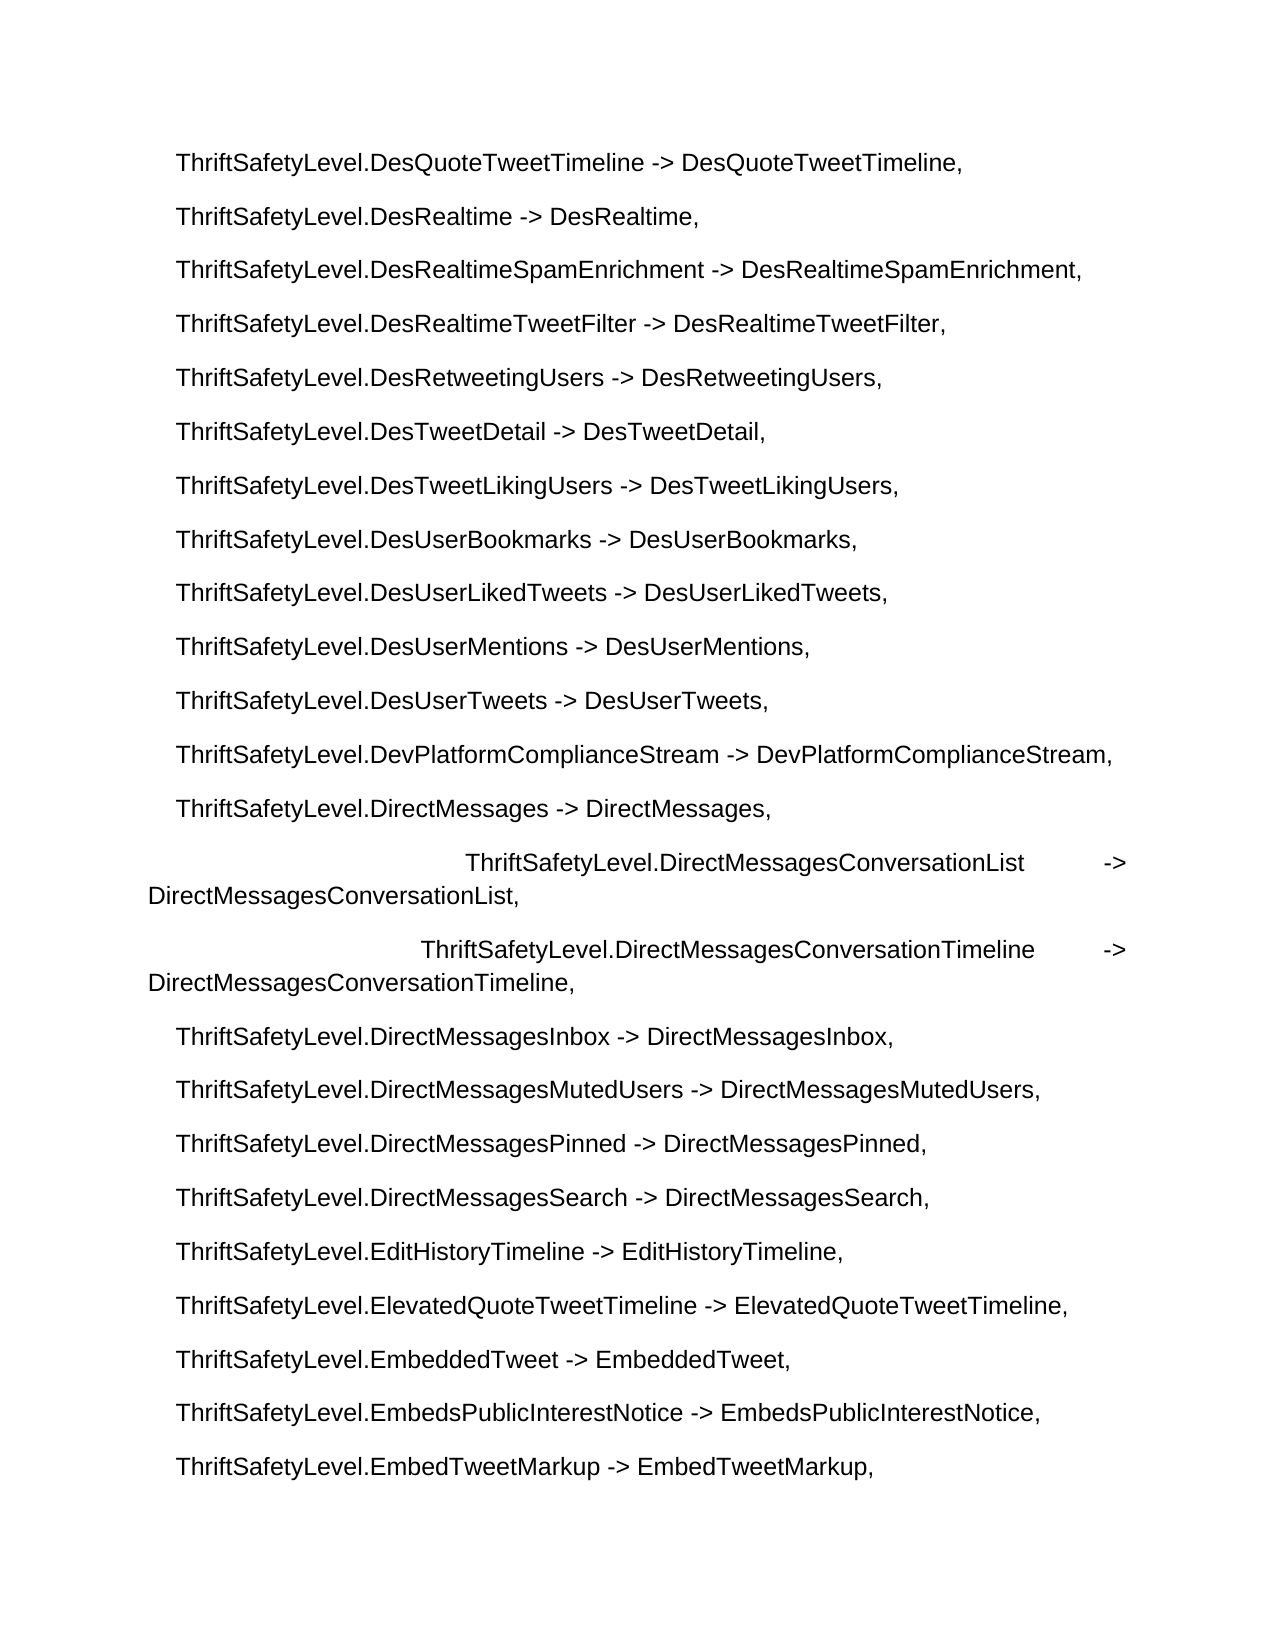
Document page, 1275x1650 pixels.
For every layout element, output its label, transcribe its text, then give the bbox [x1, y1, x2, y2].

text ThriftSafetyLevel.DesRealtimeSpamEnrichment -> DesRealtimeSpamEnrichment, [148, 255, 1127, 284]
text ThriftSafetyLevel.EmbedTweetMarkup -> EmbedTweetMarkup, [148, 1452, 1127, 1481]
text ThriftSafetyLevel.DesUserLikedTweets -> DesUserLikedTweets, [148, 578, 1127, 607]
text ThriftSafetyLevel.DesTweetDetail -> DesTweetDetail, [148, 417, 1127, 446]
text ThriftSafetyLevel.DesUserBookmarks -> DesUserBookmarks, [148, 524, 1127, 553]
text ThriftSafetyLevel.DesRetweetingUsers -> DesRetweetingUsers, [148, 363, 1127, 392]
text ThriftSafetyLevel.DesUserMentions -> DesUserMentions, [148, 632, 1127, 661]
text ThriftSafetyLevel.EditHistoryTimeline -> EditHistoryTimeline, [148, 1237, 1127, 1266]
text ThriftSafetyLevel.ElevatedQuoteTweetTimeline -> ElevatedQuoteTweetTimeline, [148, 1291, 1127, 1319]
text ThriftSafetyLevel.DirectMessagesConversationList -> DirectMessagesConversationList, [148, 848, 1127, 909]
text ThriftSafetyLevel.DesRealtimeTweetFilter -> DesRealtimeTweetFilter, [148, 309, 1127, 338]
text ThriftSafetyLevel.DirectMessagesPinned -> DirectMessagesPinned, [148, 1129, 1127, 1158]
text ThriftSafetyLevel.DirectMessages -> DirectMessages, [148, 794, 1127, 823]
text ThriftSafetyLevel.DesQuoteTweetTimeline -> DesQuoteTweetTimeline, [148, 148, 1127, 176]
text ThriftSafetyLevel.EmbeddedTweet -> EmbeddedTweet, [148, 1344, 1127, 1373]
text ThriftSafetyLevel.DirectMessagesSearch -> DirectMessagesSearch, [148, 1183, 1127, 1212]
text ThriftSafetyLevel.DirectMessagesConversationTimeline -> DirectMessagesConversationTimeline, [148, 934, 1127, 996]
text ThriftSafetyLevel.EmbedsPublicInterestNotice -> EmbedsPublicInterestNotice, [148, 1398, 1127, 1427]
text ThriftSafetyLevel.DirectMessagesMutedUsers -> DirectMessagesMutedUsers, [148, 1075, 1127, 1104]
text ThriftSafetyLevel.DesRealtime -> DesRealtime, [148, 201, 1127, 230]
text ThriftSafetyLevel.DesUserTweets -> DesUserTweets, [148, 686, 1127, 715]
text ThriftSafetyLevel.DirectMessagesInbox -> DirectMessagesInbox, [148, 1021, 1127, 1050]
text ThriftSafetyLevel.DevPlatformComplianceStream -> DevPlatformComplianceStream, [148, 740, 1127, 769]
text ThriftSafetyLevel.DesTweetLikingUsers -> DesTweetLikingUsers, [148, 471, 1127, 499]
